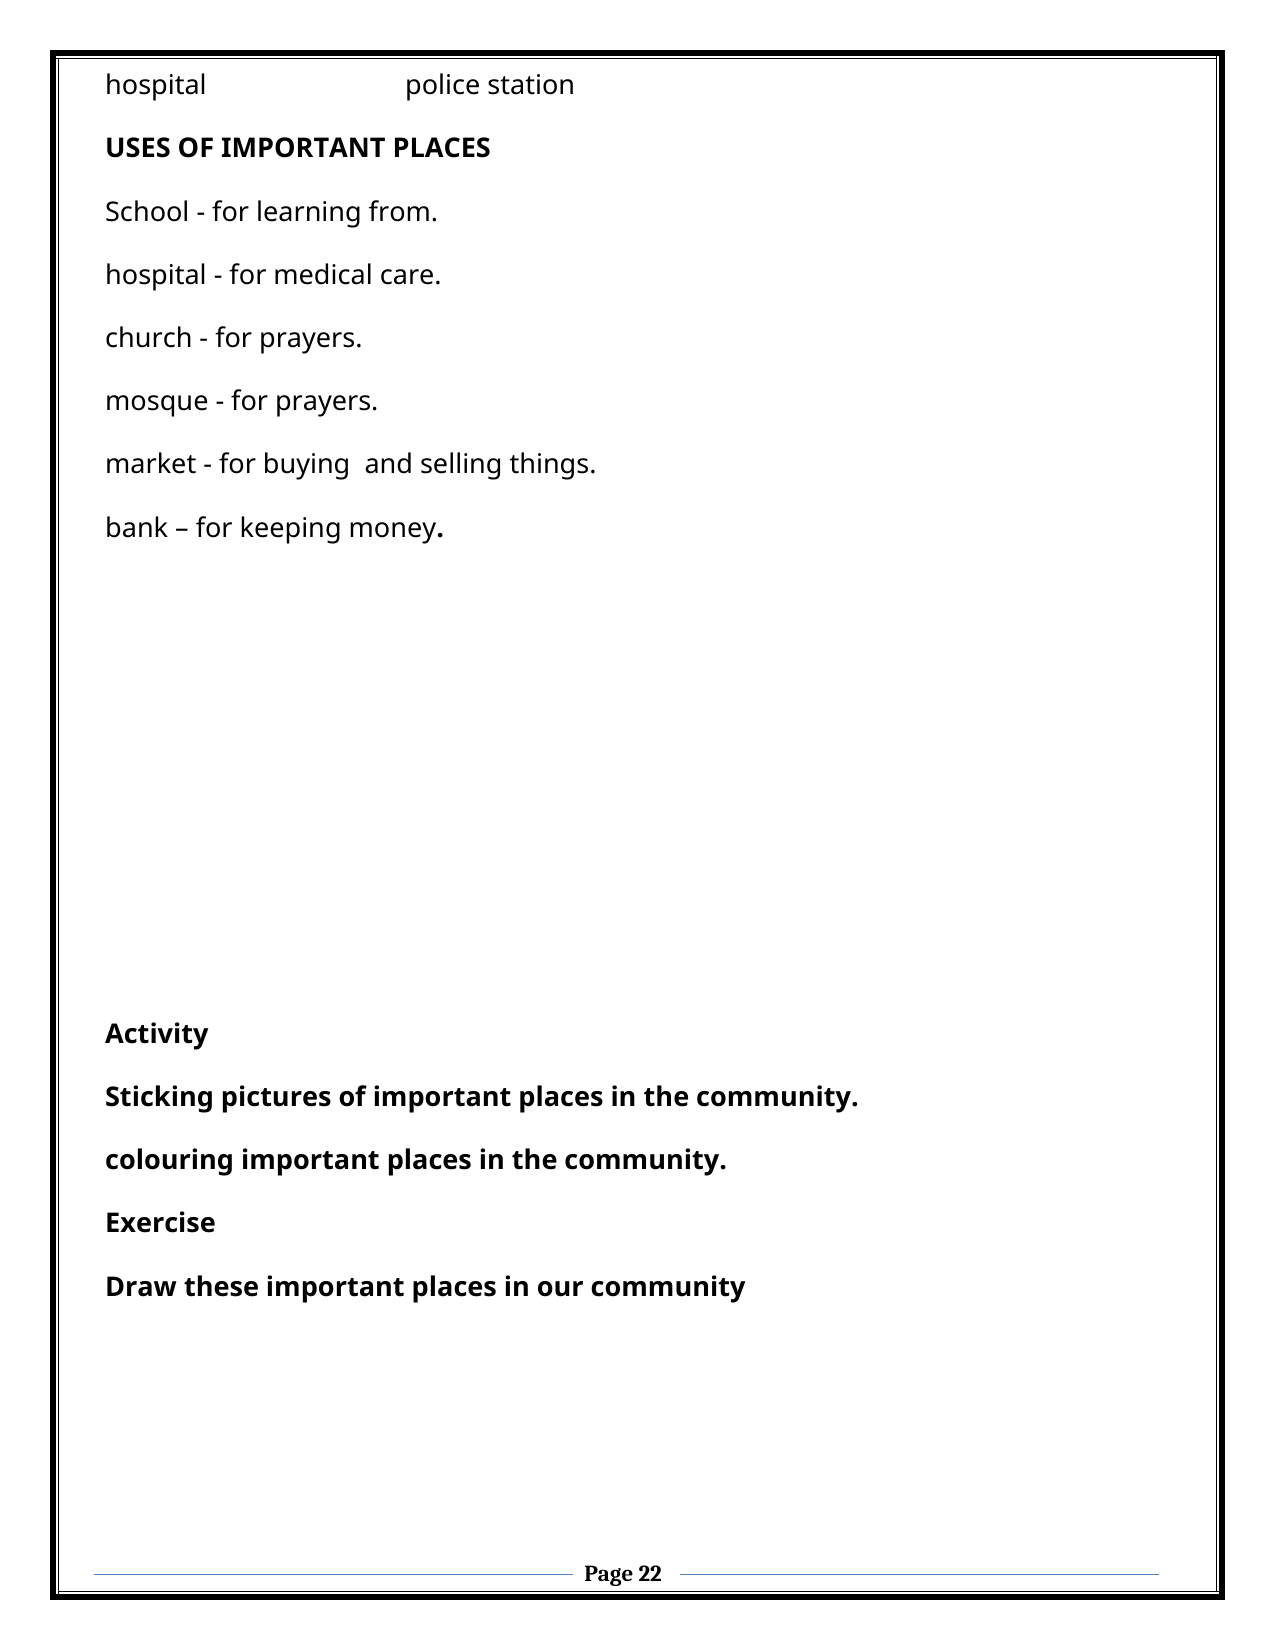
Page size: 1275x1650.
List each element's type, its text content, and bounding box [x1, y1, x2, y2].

text hospital - for medical care. [105, 255, 1170, 292]
text Sticking pictures of important places in the community. [105, 1077, 1170, 1114]
text Activity [105, 1014, 1170, 1051]
text School - for learning from. [105, 192, 1170, 229]
text USES OF IMPORTANT PLACES [105, 129, 1170, 166]
text Exercise [105, 1204, 1170, 1241]
text mosque - for prayers. [105, 382, 1170, 419]
text bank – for keeping money. [105, 508, 1170, 545]
text church - for prayers. [105, 318, 1170, 355]
text Draw these important places in our community [105, 1267, 1170, 1304]
text hospital police station [105, 66, 1170, 102]
text colouring important places in the community. [105, 1141, 1170, 1177]
text market - for buying and selling things. [105, 445, 1170, 482]
